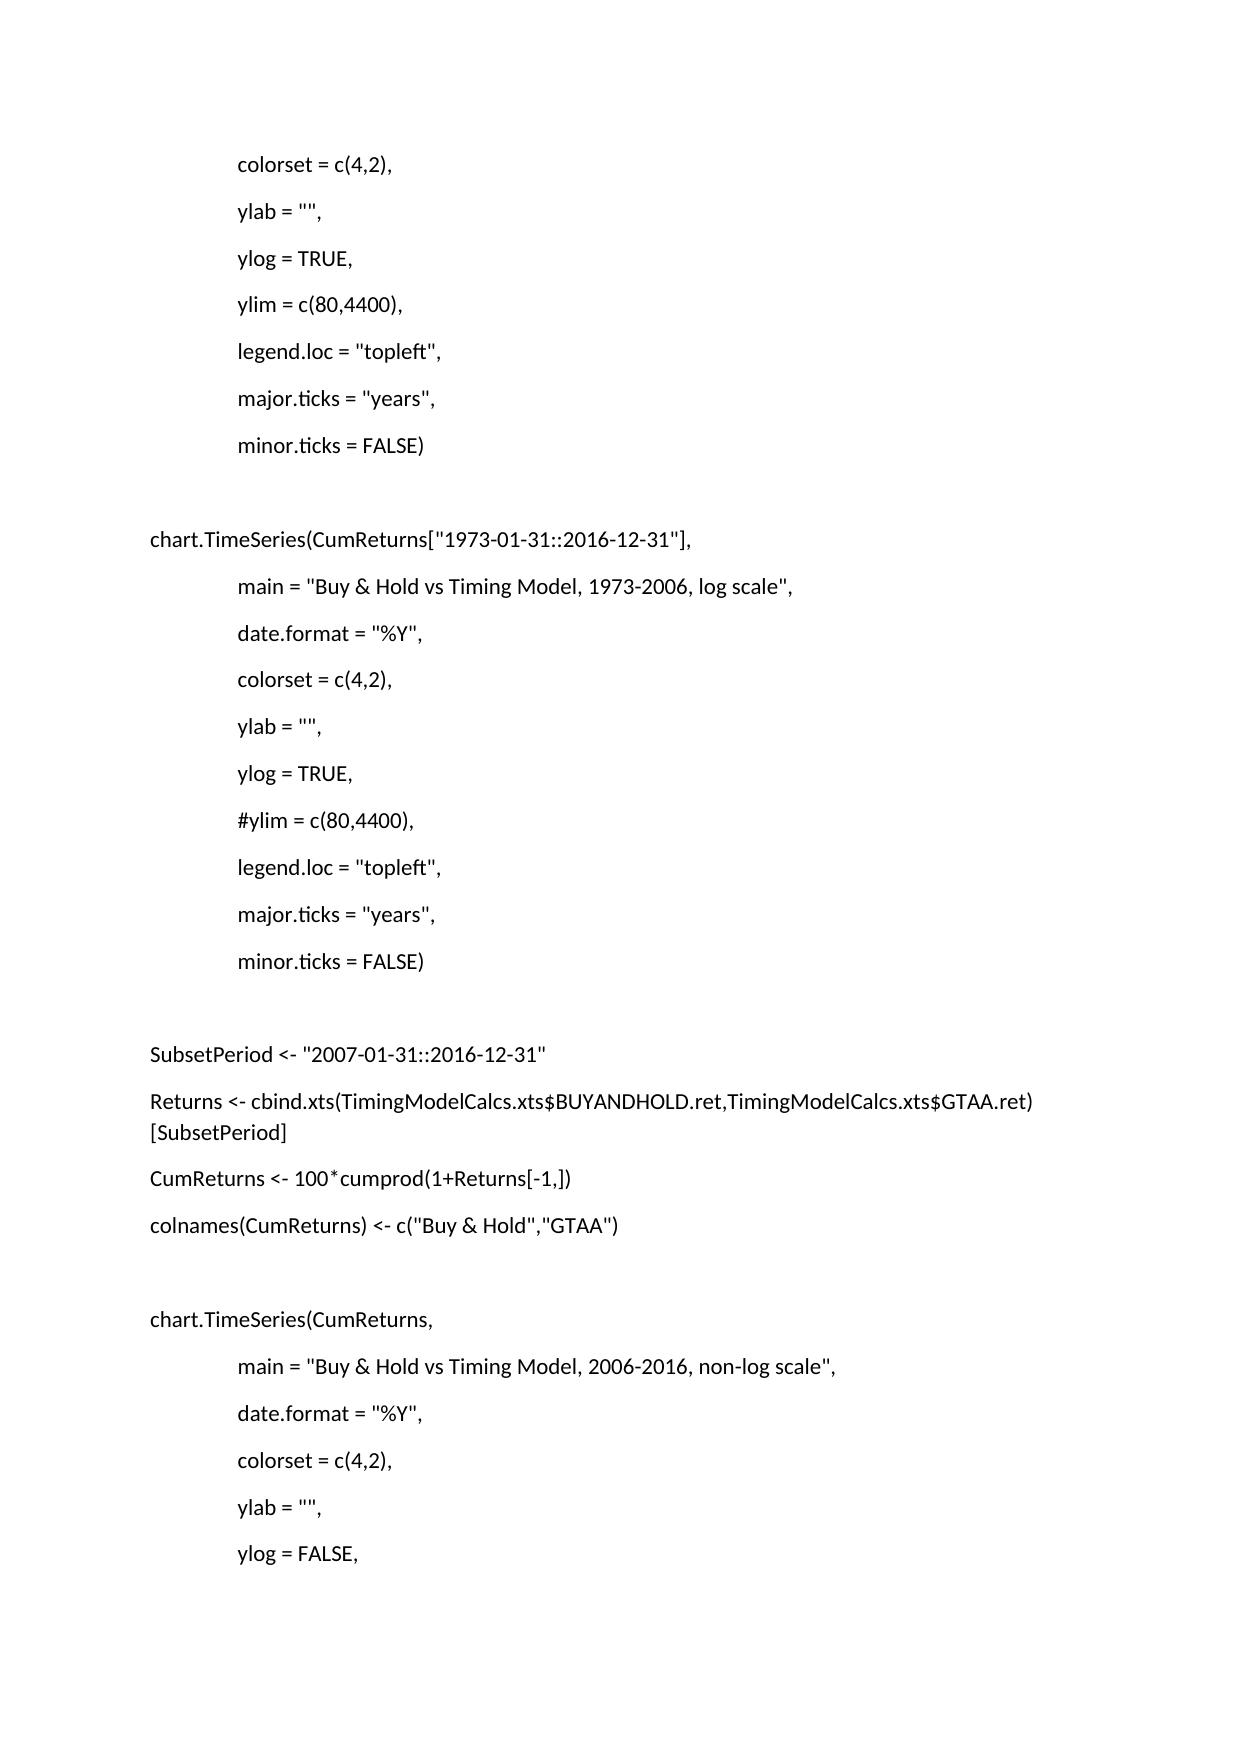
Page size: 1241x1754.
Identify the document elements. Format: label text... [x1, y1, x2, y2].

text ylog = TRUE, [150, 759, 1090, 787]
text colnames(CumReturns) <- c("Buy & Hold","GTAA") [150, 1211, 1090, 1239]
text major.ticks = "years", [150, 900, 1090, 928]
text minor.ticks = FALSE) [150, 947, 1090, 975]
text legend.loc = "topleft", [150, 337, 1090, 366]
text colorset = c(4,2), [150, 150, 1090, 178]
text major.ticks = "years", [150, 384, 1090, 412]
text colorset = c(4,2), [150, 666, 1090, 694]
text colorset = c(4,2), [150, 1446, 1090, 1474]
text #ylim = c(80,4400), [150, 806, 1090, 834]
text chart.TimeSeries(CumReturns["1973-01-31::2016-12-31"], [150, 525, 1090, 553]
text date.format = "%Y", [150, 1399, 1090, 1427]
text date.format = "%Y", [150, 619, 1090, 647]
text ylab = "", [150, 712, 1090, 741]
text ylog = FALSE, [150, 1539, 1090, 1568]
text ylab = "", [150, 1493, 1090, 1521]
text CumReturns <- 100*cumprod(1+Returns[-1,]) [150, 1164, 1090, 1193]
text minor.ticks = FALSE) [150, 431, 1090, 459]
text Returns <- cbind.xts(TimingModelCalcs.xts$BUYANDHOLD.ret,TimingModelCalcs.xts$GTAA.ret)[SubsetPeriod] [150, 1087, 1090, 1146]
text main = "Buy & Hold vs Timing Model, 2006-2016, non-log scale", [150, 1352, 1090, 1380]
text ylab = "", [150, 197, 1090, 225]
text ylog = TRUE, [150, 244, 1090, 272]
text chart.TimeSeries(CumReturns, [150, 1305, 1090, 1333]
text SubsetPeriod <- "2007-01-31::2016-12-31" [150, 1041, 1090, 1069]
text main = "Buy & Hold vs Timing Model, 1973-2006, log scale", [150, 572, 1090, 600]
text legend.loc = "topleft", [150, 853, 1090, 881]
text ylim = c(80,4400), [150, 291, 1090, 319]
